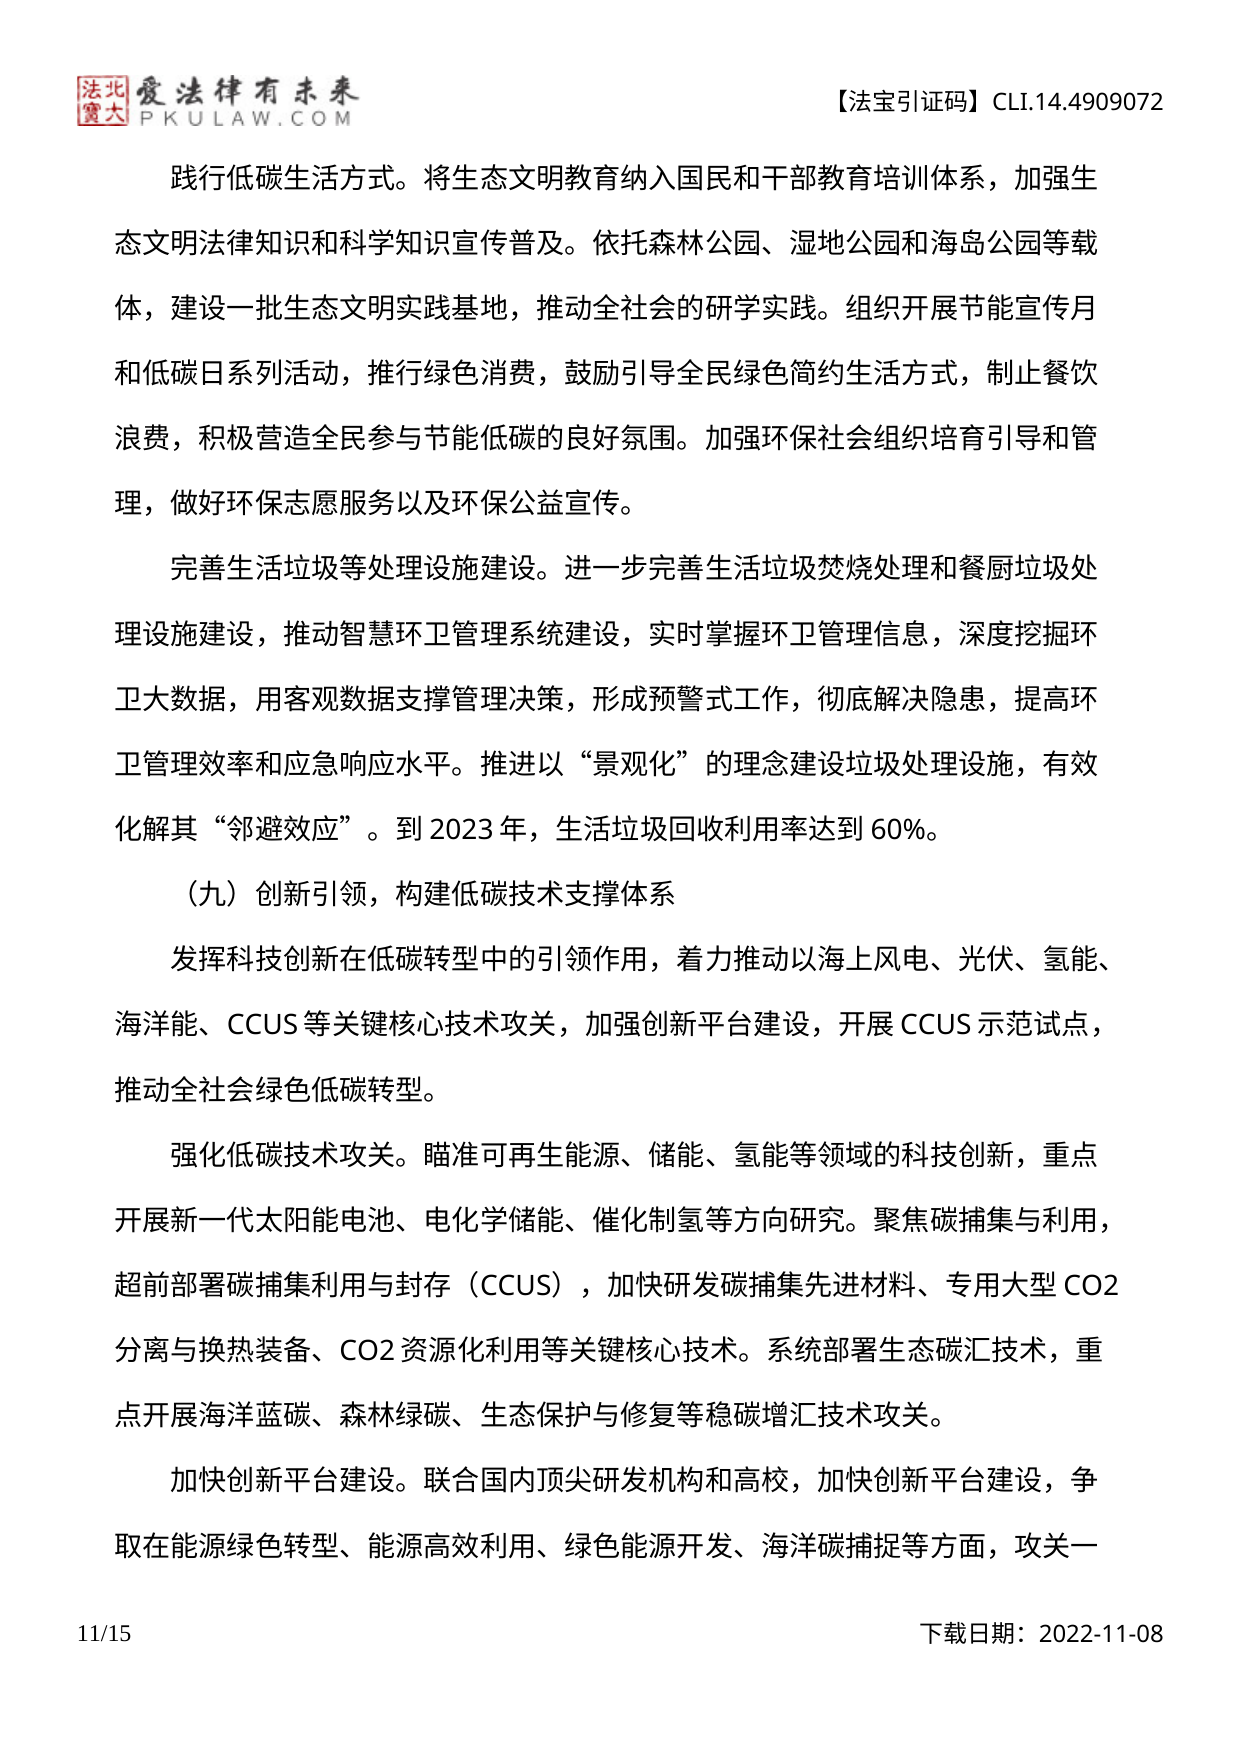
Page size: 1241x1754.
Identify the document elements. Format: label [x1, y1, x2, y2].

text [114, 156, 1126, 1564]
picture [76, 75, 361, 126]
